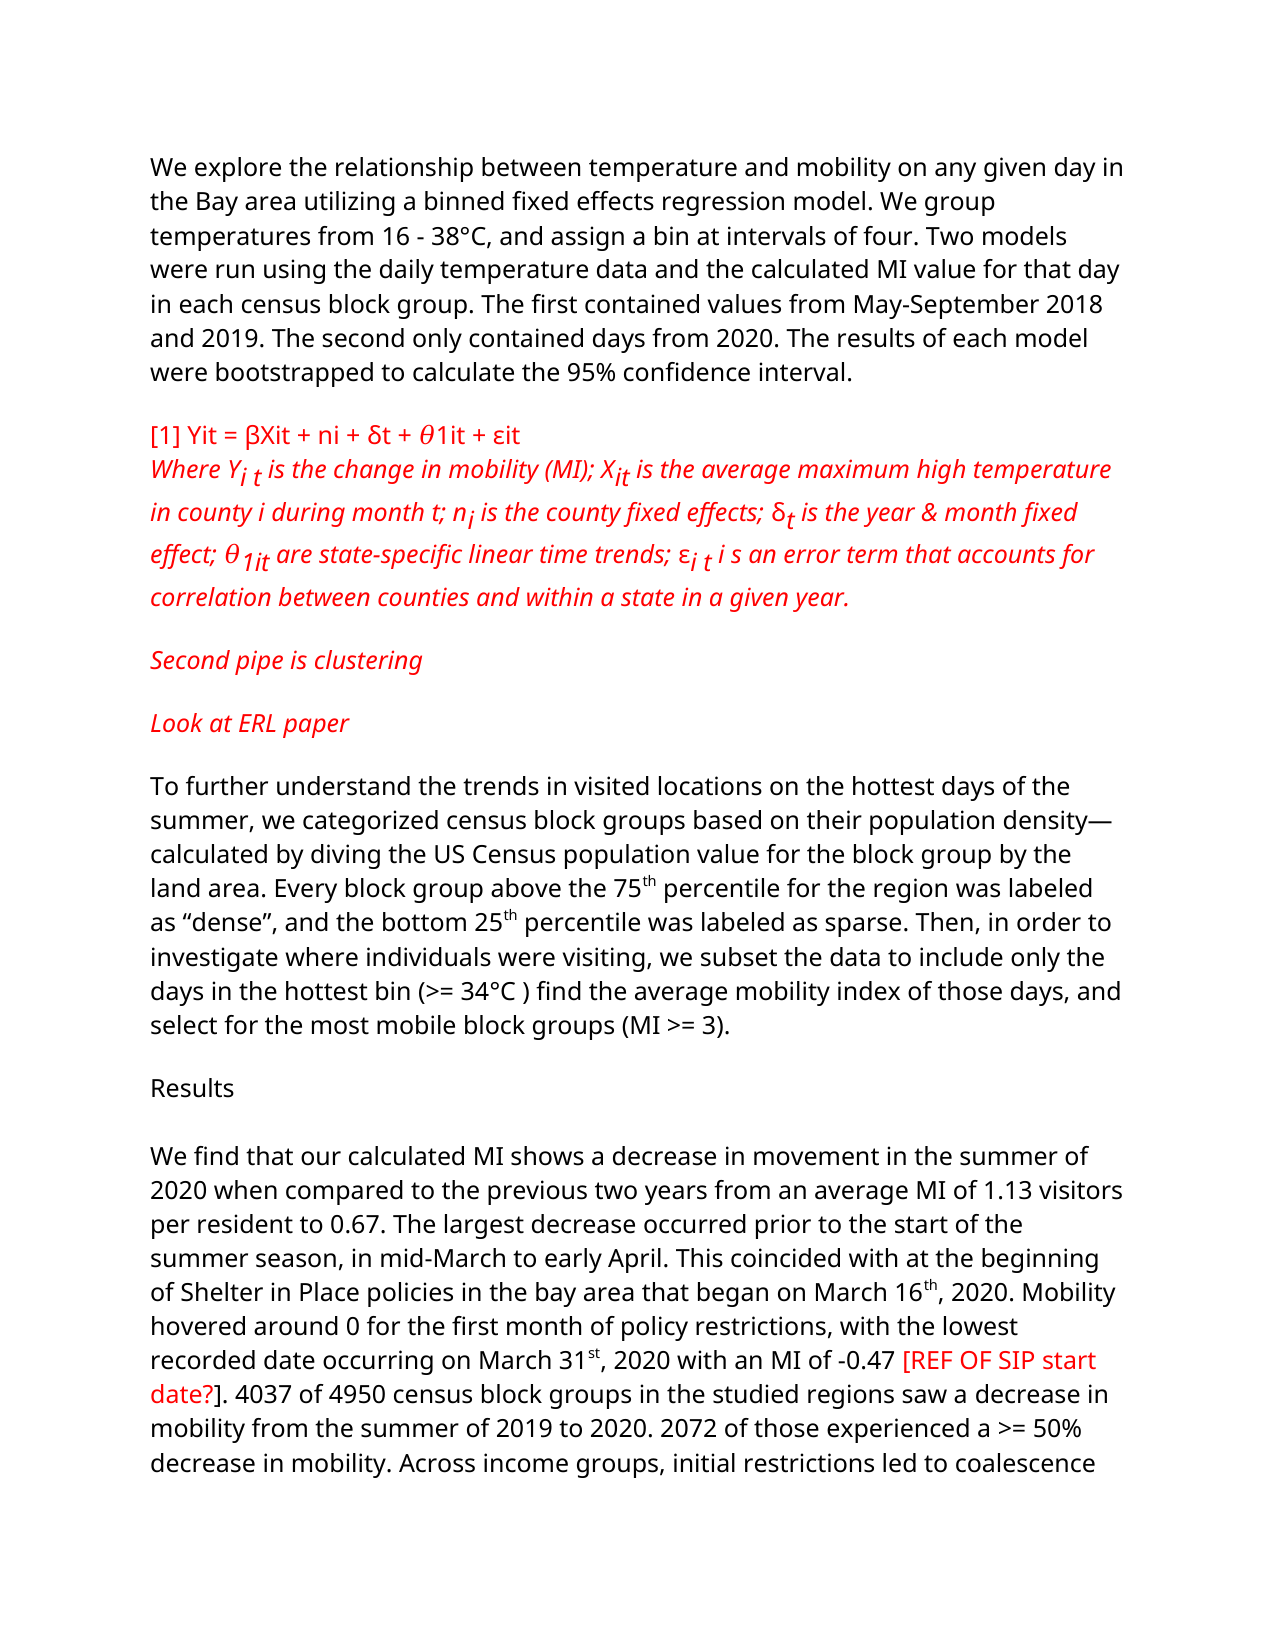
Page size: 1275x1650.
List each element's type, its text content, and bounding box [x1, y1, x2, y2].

text [1] Y​it​ = βX​it​ +​ n​i​ + δ​t​ +​ 𝜃​1​it​ + ε​it Where Yi​ t​ is the change in mobility (MI); Xi​t i​s the average maximum high temperature in county i during month t; ni​ ​is the county fixed effects; δt​ ​is the year & month fixed effect; 𝜃​1it​ are state-specific linear time trends; εi​ t i​ s an error term that accounts for correlation between counties and within a state in a given year. [150, 418, 1125, 613]
text Second pipe is clustering [150, 642, 1125, 676]
text Look at ERL paper [150, 706, 1125, 740]
text To further understand the trends in visited locations on the hottest days of the summer, we categorized census block groups based on their population density—calculated by diving the US Census population value for the block group by the land area. Every block group above the 75th percentile for the region was labeled as “dense”, and the bottom 25th percentile was labeled as sparse. Then, in order to investigate where individuals were visiting, we subset the data to include only the days in the hottest bin (>= 34°C ) find the average mobility index of those days, and select for the most mobile block groups (MI >= 3). [150, 769, 1125, 1041]
text Results [150, 1071, 1125, 1104]
